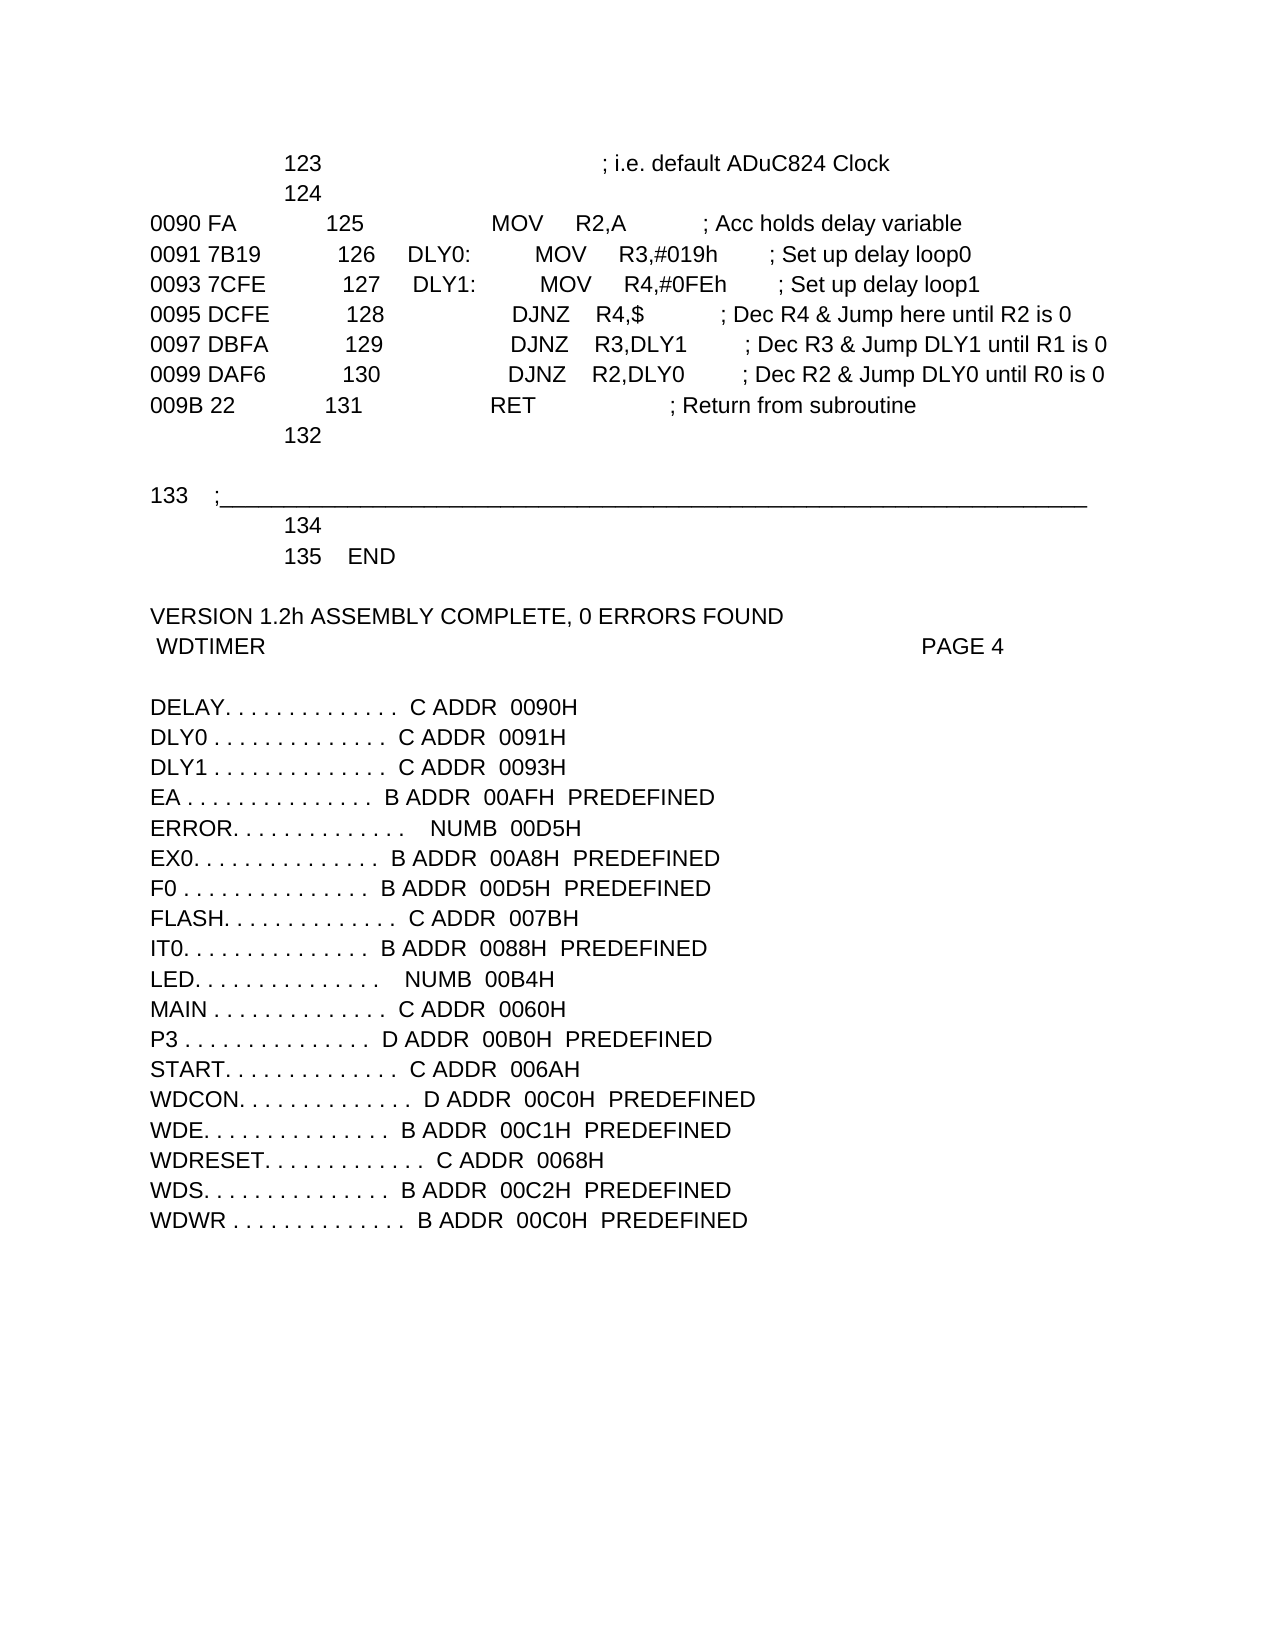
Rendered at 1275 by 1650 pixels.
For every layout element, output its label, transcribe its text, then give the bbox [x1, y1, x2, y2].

text WDRESET. . . . . . . . . . . . . C ADDR 0068H [150, 1147, 1125, 1173]
text F0 . . . . . . . . . . . . . . . B ADDR 00D5H PREDEFINED [150, 875, 1125, 901]
text EA . . . . . . . . . . . . . . . B ADDR 00AFH PREDEFINED [150, 784, 1125, 811]
text WDCON. . . . . . . . . . . . . . D ADDR 00C0H PREDEFINED [150, 1086, 1125, 1113]
text WDTIMER PAGE 4 [150, 633, 1125, 660]
text 0093 7CFE 127 DLY1: MOV R4,#0FEh ; Set up delay loop1 [150, 271, 1125, 297]
text EX0. . . . . . . . . . . . . . . B ADDR 00A8H PREDEFINED [150, 845, 1125, 871]
text 132 [150, 422, 1125, 448]
text 133 ;____________________________________________________________________ [150, 452, 1125, 509]
text 009B 22 131 RET ; Return from subroutine [150, 392, 1125, 418]
text LED. . . . . . . . . . . . . . . NUMB 00B4H [150, 966, 1125, 992]
text DLY1 . . . . . . . . . . . . . . C ADDR 0093H [150, 754, 1125, 781]
text FLASH. . . . . . . . . . . . . . C ADDR 007BH [150, 905, 1125, 932]
text WDWR . . . . . . . . . . . . . . B ADDR 00C0H PREDEFINED [150, 1207, 1125, 1234]
text P3 . . . . . . . . . . . . . . . D ADDR 00B0H PREDEFINED [150, 1026, 1125, 1052]
text START. . . . . . . . . . . . . . C ADDR 006AH [150, 1056, 1125, 1083]
text IT0. . . . . . . . . . . . . . . B ADDR 0088H PREDEFINED [150, 935, 1125, 962]
text DELAY. . . . . . . . . . . . . . C ADDR 0090H [150, 694, 1125, 720]
text 0097 DBFA 129 DJNZ R3,DLY1 ; Dec R3 & Jump DLY1 until R1 is 0 [150, 331, 1125, 358]
text 0090 FA 125 MOV R2,A ; Acc holds delay variable [150, 210, 1125, 237]
text MAIN . . . . . . . . . . . . . . C ADDR 0060H [150, 996, 1125, 1022]
text 0091 7B19 126 DLY0: MOV R3,#019h ; Set up delay loop0 [150, 241, 1125, 267]
text DLY0 . . . . . . . . . . . . . . C ADDR 0091H [150, 724, 1125, 750]
text WDS. . . . . . . . . . . . . . . B ADDR 00C2H PREDEFINED [150, 1177, 1125, 1203]
text ERROR. . . . . . . . . . . . . . NUMB 00D5H [150, 814, 1125, 841]
text 135 END [150, 543, 1125, 569]
text 0099 DAF6 130 DJNZ R2,DLY0 ; Dec R2 & Jump DLY0 until R0 is 0 [150, 361, 1125, 388]
text 124 [150, 180, 1125, 207]
text 134 [150, 512, 1125, 539]
text 123 ; i.e. default ADuC824 Clock [150, 150, 1125, 176]
text WDE. . . . . . . . . . . . . . . B ADDR 00C1H PREDEFINED [150, 1117, 1125, 1143]
text 0095 DCFE 128 DJNZ R4,$ ; Dec R4 & Jump here until R2 is 0 [150, 301, 1125, 327]
text VERSION 1.2h ASSEMBLY COMPLETE, 0 ERRORS FOUND [150, 603, 1125, 629]
